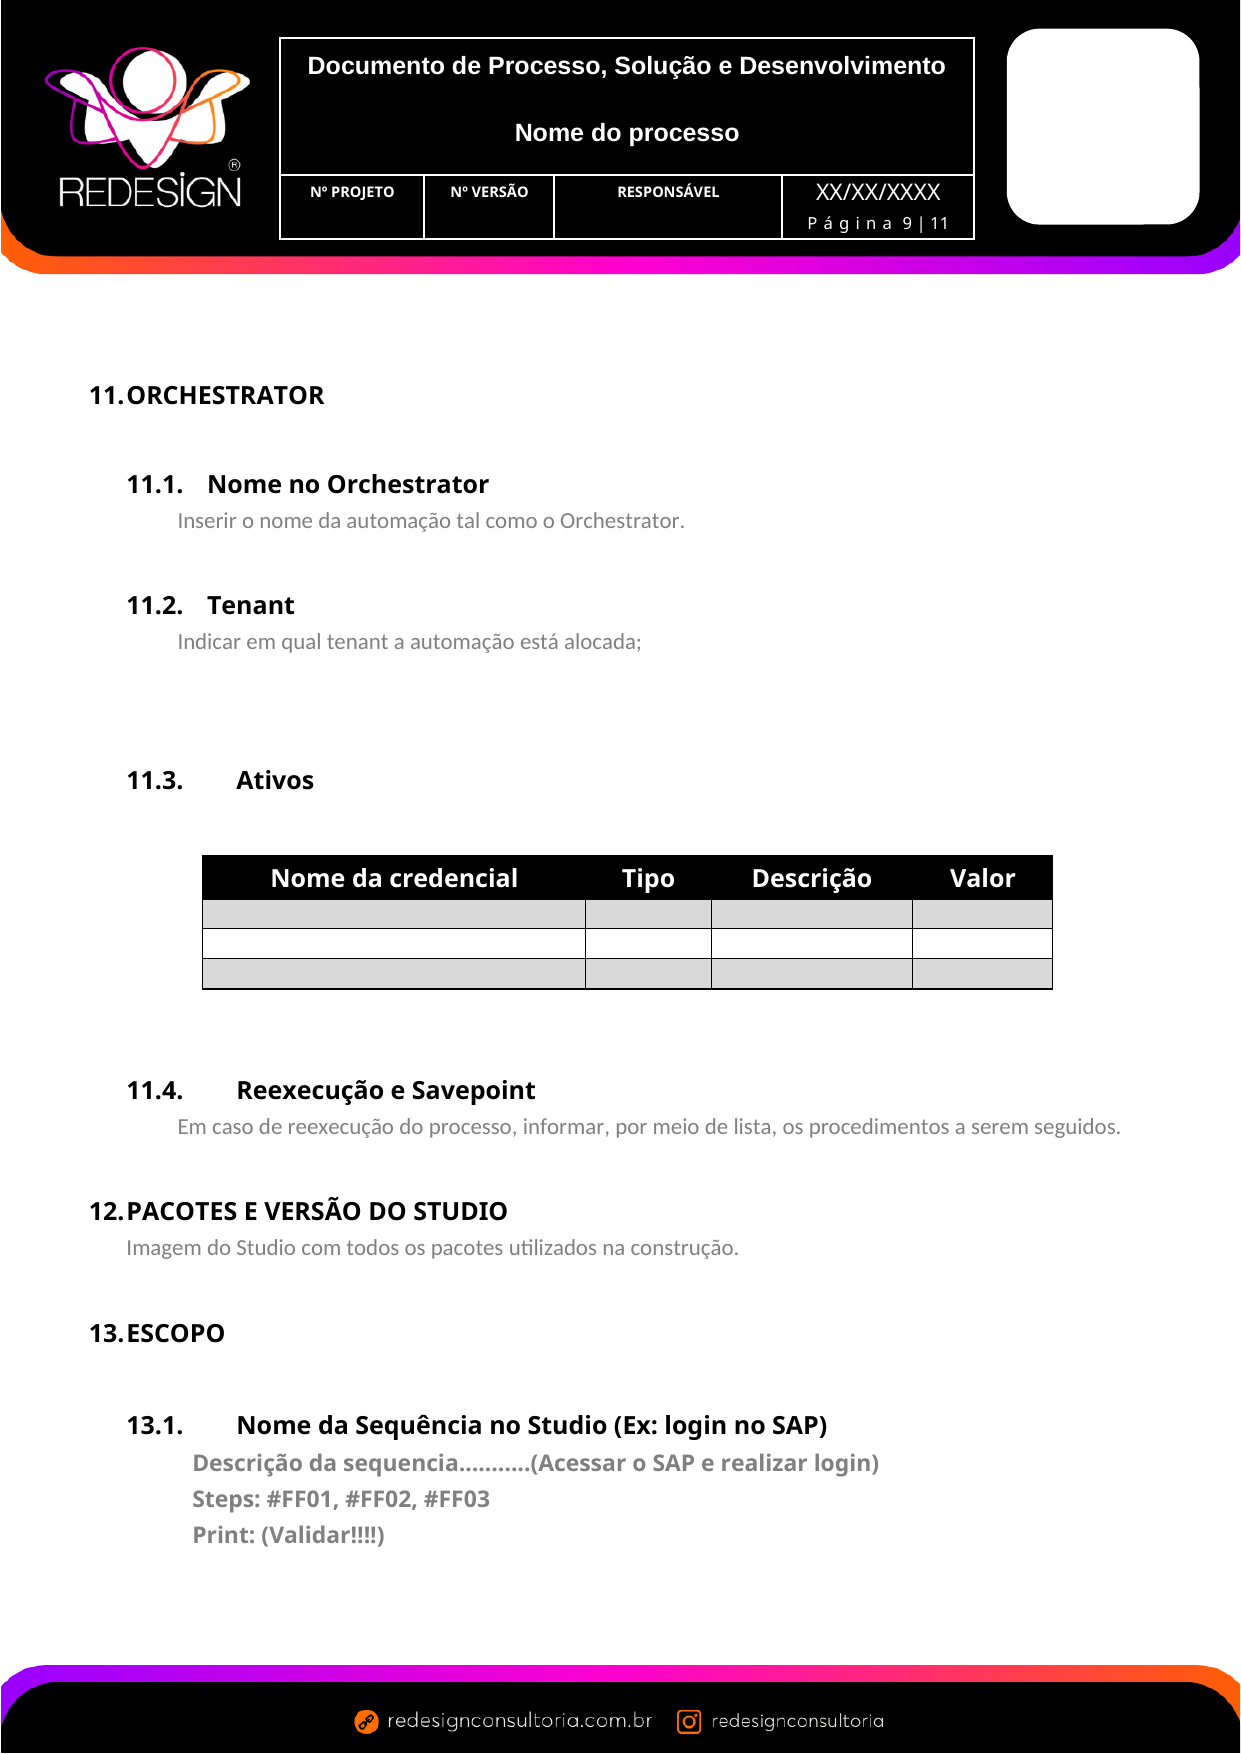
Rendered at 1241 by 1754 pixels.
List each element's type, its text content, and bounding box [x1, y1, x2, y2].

subtitle Nome no Orchestrator [126, 467, 1167, 501]
list Print: (Validar!!!!) [192, 1518, 1167, 1550]
list Nome da Sequência no Studio (Ex: login no SAP) [126, 1407, 1167, 1442]
table_cell [913, 929, 1052, 958]
text Indicar em qual tenant a automação está alocada; [89, 627, 1167, 655]
table_header Valor [913, 857, 1052, 898]
text Imagem do Studio com todos os pacotes utilizados na construção. [89, 1233, 1167, 1261]
subtitle ESCOPO [89, 1315, 1167, 1349]
table_cell [203, 929, 585, 958]
subtitle PACOTES E VERSÃO DO STUDIO [89, 1194, 1167, 1228]
text Em caso de reexecução do processo, informar, por meio de lista, os procedimentos a serem seguidos. [162, 1112, 1167, 1140]
list Steps: #FF01, #FF02, #FF03 [192, 1483, 1167, 1514]
subtitle Tenant [126, 588, 1167, 622]
table_header Tipo [586, 857, 711, 898]
subtitle ORCHESTRATOR [89, 377, 1167, 412]
picture [1, 0, 1241, 1753]
subtitle Ativos [126, 762, 1167, 796]
table_cell [586, 929, 711, 958]
table_cell [203, 959, 585, 988]
table_cell [712, 929, 912, 958]
table_cell [586, 959, 711, 988]
list Descrição da sequencia...........(Acessar o SAP e realizar login) [192, 1447, 1167, 1478]
table_cell [913, 900, 1052, 928]
text Inserir o nome da automação tal como o Orchestrator. [162, 506, 1167, 534]
table_header Nome da credencial [203, 857, 585, 898]
table_cell [712, 900, 912, 928]
table_cell [712, 959, 912, 988]
table_cell [586, 900, 711, 928]
table_cell [203, 900, 585, 928]
table_header Descrição [712, 857, 912, 898]
table_cell [913, 959, 1052, 988]
subtitle Reexecução e Savepoint [126, 1073, 1167, 1107]
